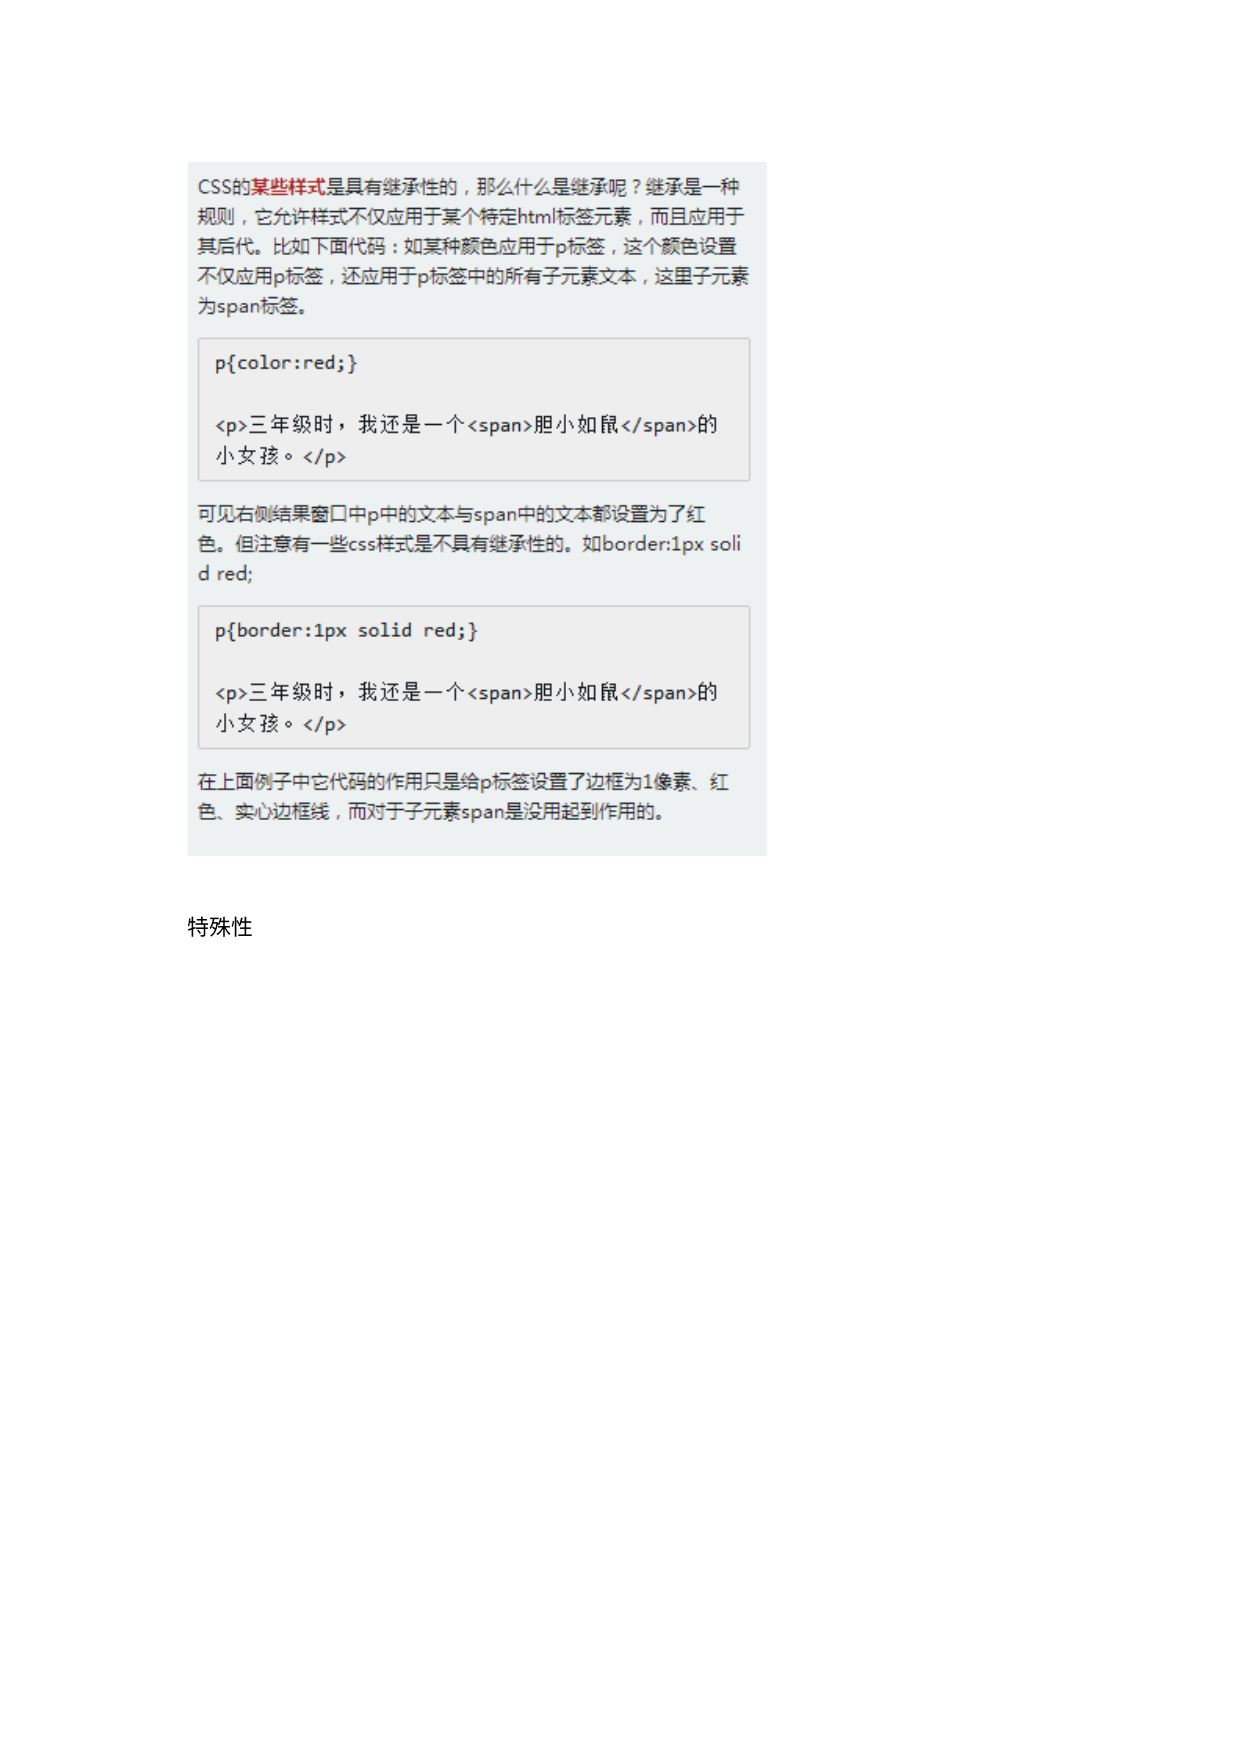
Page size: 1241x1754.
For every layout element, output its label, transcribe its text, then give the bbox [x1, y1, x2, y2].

text 特殊性 [187, 909, 1053, 942]
picture [187, 162, 768, 856]
